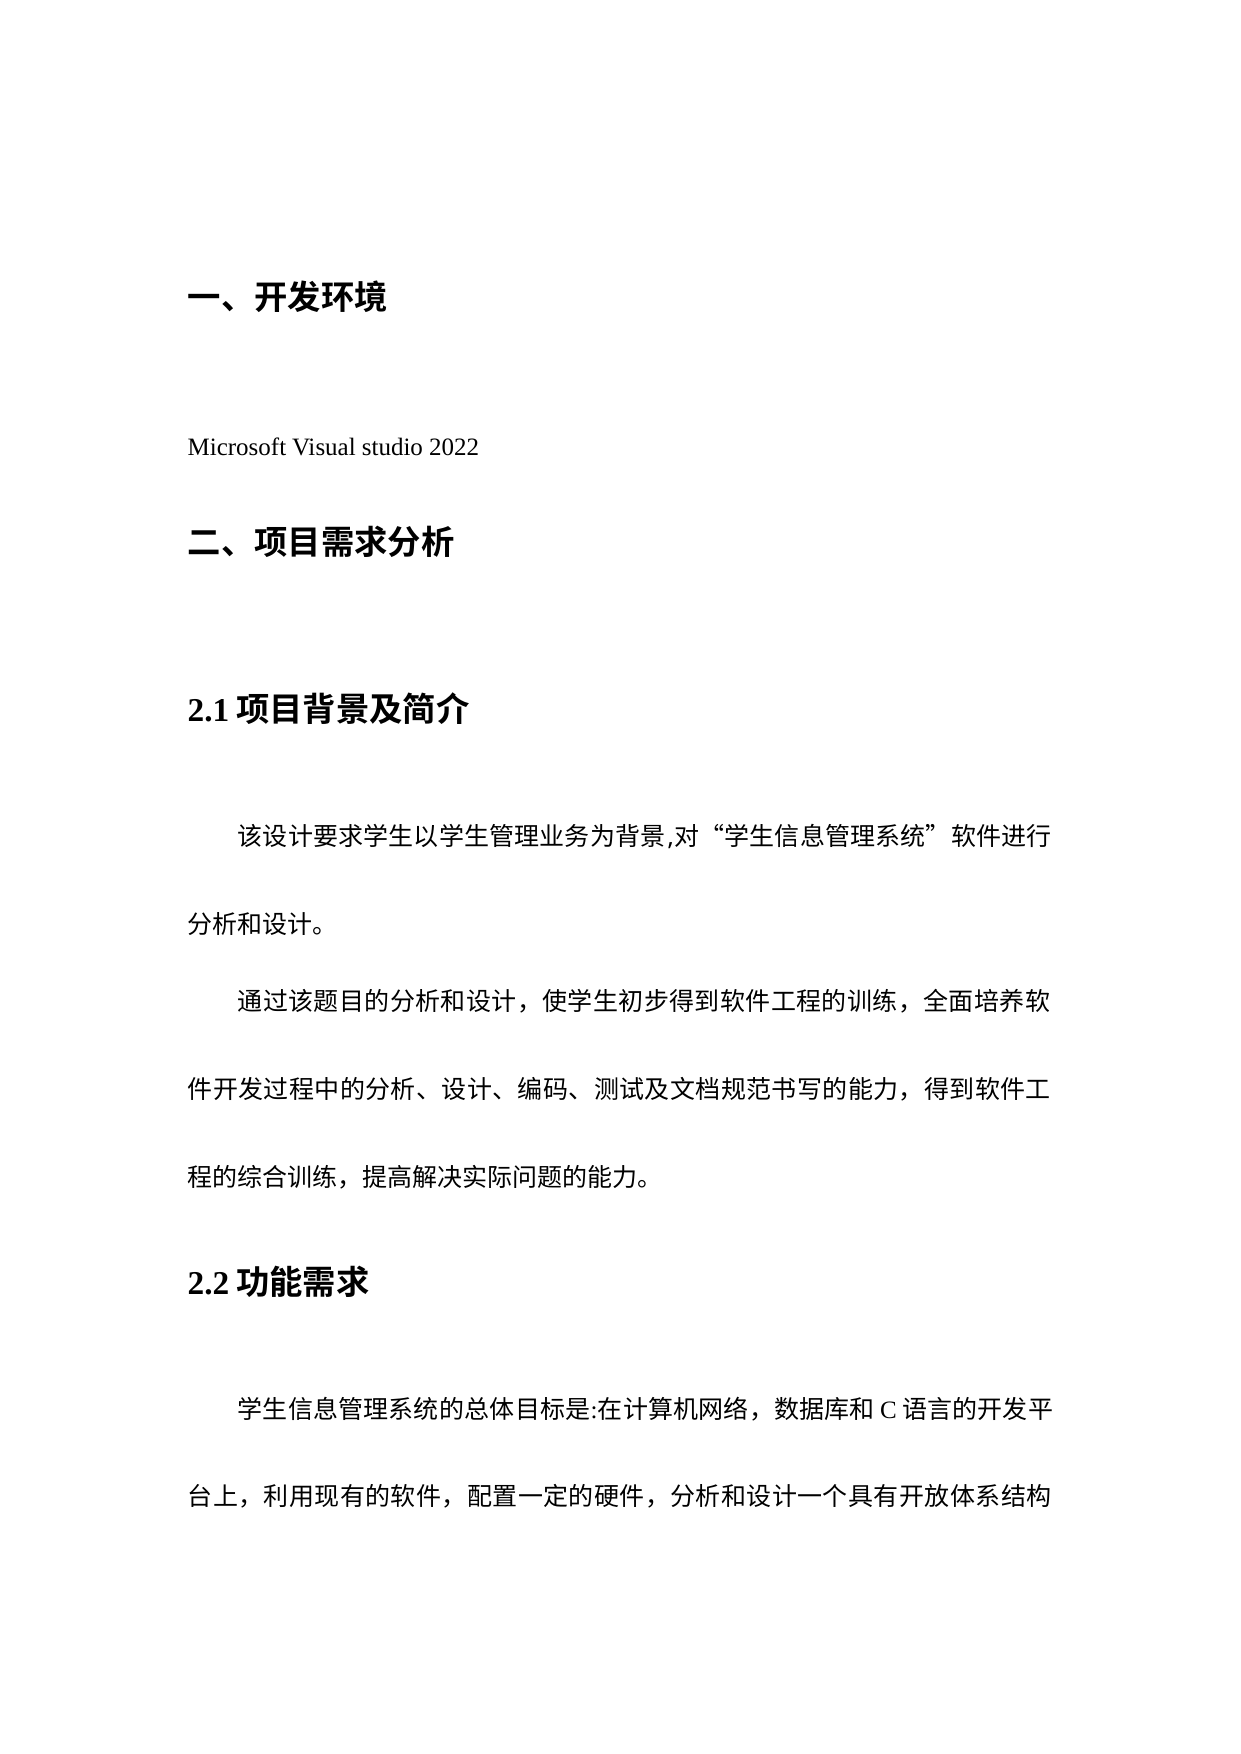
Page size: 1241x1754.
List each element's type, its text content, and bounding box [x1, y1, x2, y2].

subtitle 一、开发环境 [187, 262, 1053, 327]
text 该设计要求学生以学生管理业务为背景,对“学生信息管理系统”软件进行分析和设计。 [187, 802, 1053, 955]
subtitle 2.1项目背景及简介 [187, 675, 1053, 740]
text 通过该题目的分析和设计，使学生初步得到软件工程的训练，全面培养软件开发过程中的分析、设计、编码、测试及文档规范书写的能力，得到软件工程的综合训练，提高解决实际问题的能力。 [187, 967, 1053, 1208]
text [187, 1375, 1053, 1527]
subtitle 二、项目需求分析 [187, 508, 1053, 573]
subtitle 2.2功能需求 [187, 1247, 1053, 1312]
text Microsoft Visual studio 2022 [187, 430, 1053, 462]
